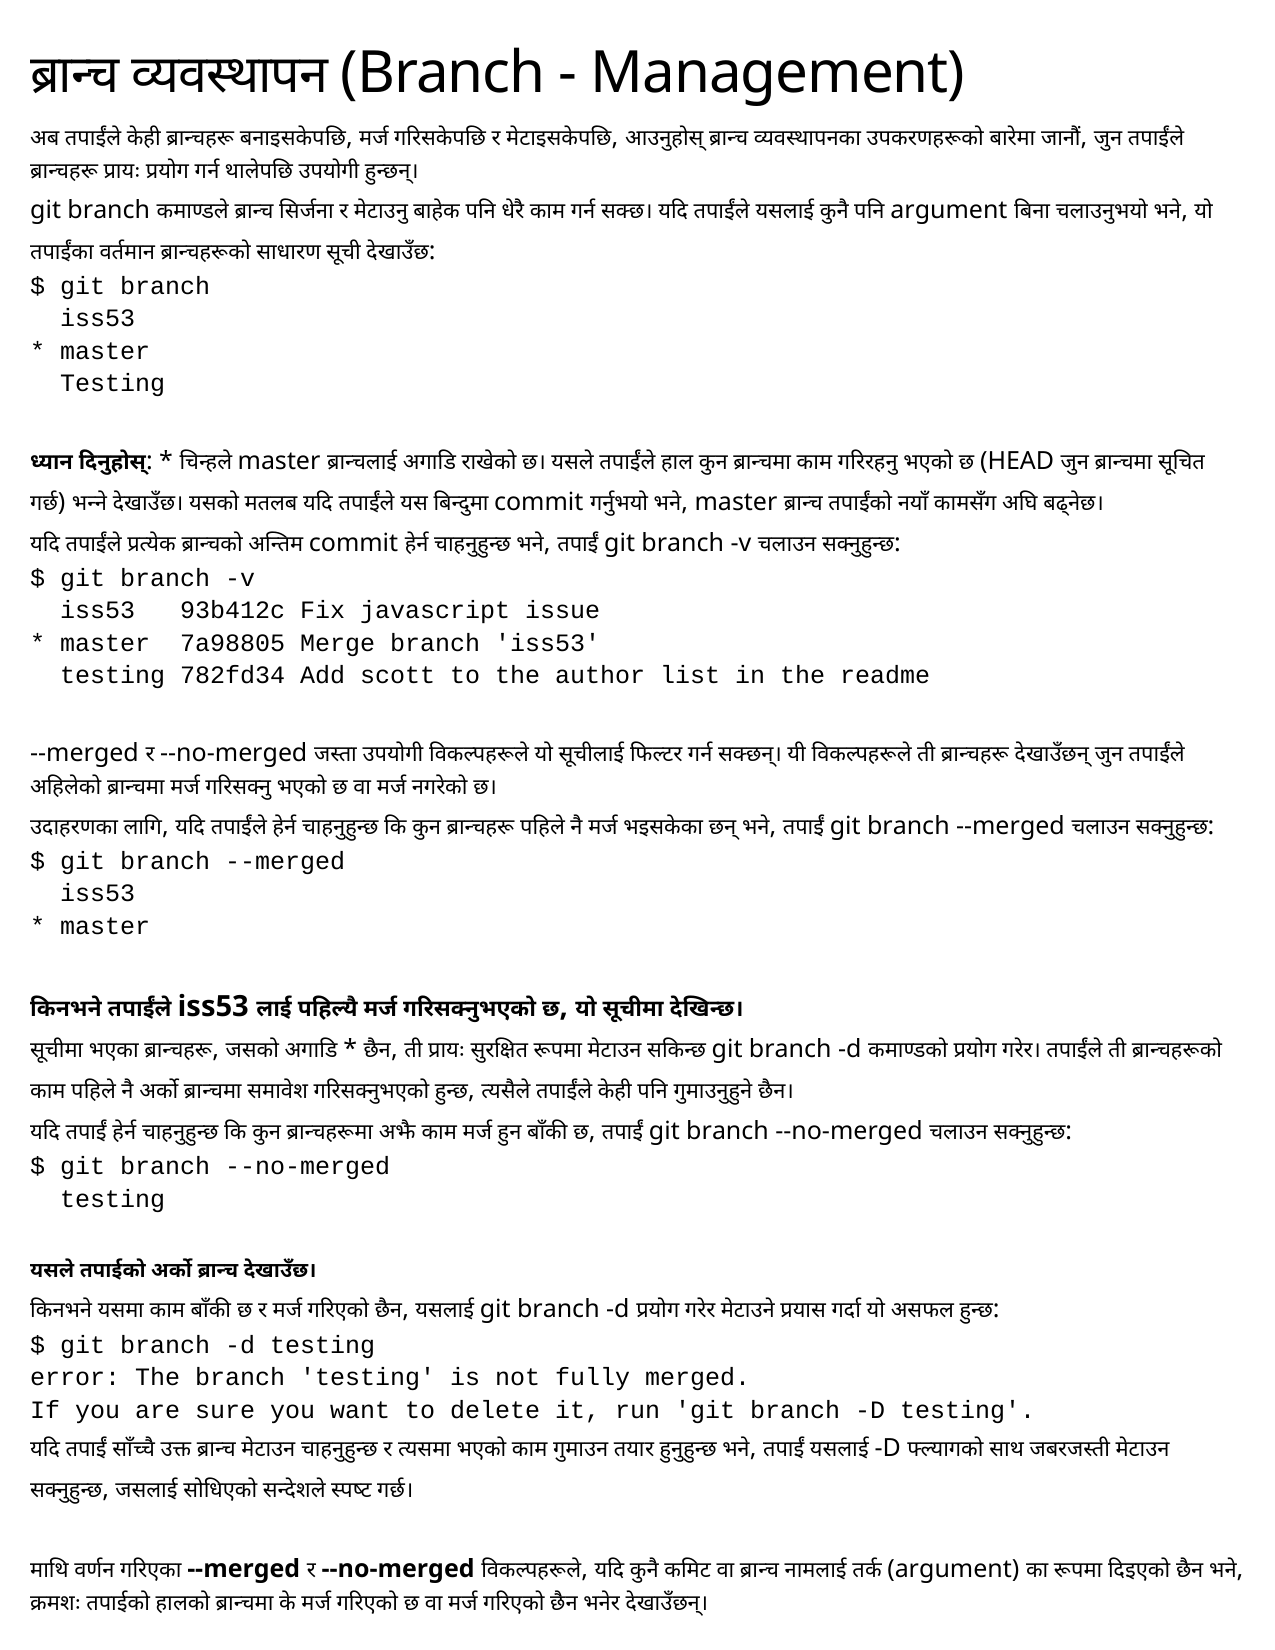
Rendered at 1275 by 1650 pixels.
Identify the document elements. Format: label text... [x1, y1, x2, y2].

text यदि तपाईं हेर्न चाहनुहुन्छ कि कुन ब्रान्चहरूमा अझै काम मर्ज हुन बाँकी छ, तपाईं git branch --no-merged चलाउन सक्नुहुन्छ: [30, 1113, 1245, 1148]
text Testing [30, 371, 1245, 399]
text यदि तपाईं साँच्चै उक्त ब्रान्च मेटाउन चाहनुहुन्छ र त्यसमा भएको काम गुमाउन तयार हुनुहुन्छ भने, तपाईं यसलाई -D फ्ल्यागको साथ जबरजस्ती मेटाउन सक्नुहुन्छ, जसलाई सोधिएको सन्देशले स्पष्ट गर्छ। [30, 1430, 1245, 1506]
text $ git branch --no-merged [30, 1154, 1245, 1182]
text $ git branch -d testing [30, 1332, 1245, 1361]
text iss53 93b412c Fix javascript issue [30, 598, 1245, 626]
text ध्यान दिनुहोस्: * चिन्हले master ब्रान्चलाई अगाडि राखेको छ। यसले तपाईंले हाल कुन ब्रान्चमा काम गरिरहनु भएको छ (HEAD जुन ब्रान्चमा सूचित गर्छ) भन्ने देखाउँछ। यसको मतलब यदि तपाईंले यस बिन्दुमा commit गर्नुभयो भने, master ब्रान्च तपाईंको नयाँ कामसँग अघि बढ्नेछ। [30, 443, 1245, 519]
text iss53 [30, 881, 1245, 909]
text iss53 [30, 306, 1245, 334]
text माथि वर्णन गरिएका --merged र --no-merged विकल्पहरूले, यदि कुनै कमिट वा ब्रान्च नामलाई तर्क (argument) का रूपमा दिइएको छैन भने, क्रमशः तपाईको हालको ब्रान्चमा के मर्ज गरिएको छ वा मर्ज गरिएको छैन भनेर देखाउँछन्। [30, 1551, 1245, 1619]
text उदाहरणका लागि, यदि तपाईंले हेर्न चाहनुहुन्छ कि कुन ब्रान्चहरू पहिले नै मर्ज भइसकेका छन् भने, तपाईं git branch --merged चलाउन सक्नुहुन्छ: [30, 807, 1245, 843]
text * master 7a98805 Merge branch 'iss53' [30, 631, 1245, 659]
text $ git branch --merged [30, 848, 1245, 877]
text git branch कमाण्डले ब्रान्च सिर्जना र मेटाउनु बाहेक पनि धेरै काम गर्न सक्छ। यदि तपाईंले यसलाई कुनै पनि argument बिना चलाउनुभयो भने, यो तपाईंका वर्तमान ब्रान्चहरूको साधारण सूची देखाउँछ: [30, 192, 1245, 268]
text $ git branch -v [30, 566, 1245, 594]
text --merged र --no-merged जस्ता उपयोगी विकल्पहरूले यो सूचीलाई फिल्टर गर्न सक्छन्। यी विकल्पहरूले ती ब्रान्चहरू देखाउँछन् जुन तपाईंले अहिलेको ब्रान्चमा मर्ज गरिसक्नु भएको छ वा मर्ज नगरेको छ। [30, 735, 1245, 803]
text किनभने तपाईंले iss53 लाई पहिल्यै मर्ज गरिसक्नुभएको छ, यो सूचीमा देखिन्छ। सूचीमा भएका ब्रान्चहरू, जसको अगाडि * छैन, ती प्रायः सुरक्षित रूपमा मेटाउन सकिन्छ git branch -d कमाण्डको प्रयोग गरेर। तपाईंले ती ब्रान्चहरूको काम पहिले नै अर्को ब्रान्चमा समावेश गरिसक्नुभएको हुन्छ, त्यसैले तपाईंले केही पनि गुमाउनुहुने छैन। [30, 985, 1245, 1107]
text ब्रान्च व्यवस्थापन (Branch - Management) अब तपाईंले केही ब्रान्चहरू बनाइसकेपछि, मर्ज गरिसकेपछि र मेटाइसकेपछि, आउनुहोस् ब्रान्च व्यवस्थापनका उपकरणहरूको बारेमा जानौं, जुन तपाईंले ब्रान्चहरू प्रायः प्रयोग गर्न थालेपछि उपयोगी हुन्छन्। [30, 30, 1245, 187]
text testing [30, 1186, 1245, 1214]
text testing 782fd34 Add scott to the author list in the readme [30, 663, 1245, 691]
text यदि तपाईंले प्रत्येक ब्रान्चको अन्तिम commit हेर्न चाहनुहुन्छ भने, तपाईं git branch -v चलाउन सक्नुहुन्छ: [30, 524, 1245, 560]
text error: The branch 'testing' is not fully merged. [30, 1365, 1245, 1393]
text * master [30, 338, 1245, 367]
text यसले तपाईको अर्को ब्रान्च देखाउँछ। किनभने यसमा काम बाँकी छ र मर्ज गरिएको छैन, यसलाई git branch -d प्रयोग गरेर मेटाउने प्रयास गर्दा यो असफल हुन्छ: [30, 1259, 1245, 1327]
text * master [30, 913, 1245, 942]
text If you are sure you want to delete it, run 'git branch -D testing'. [30, 1397, 1245, 1426]
text $ git branch [30, 273, 1245, 302]
